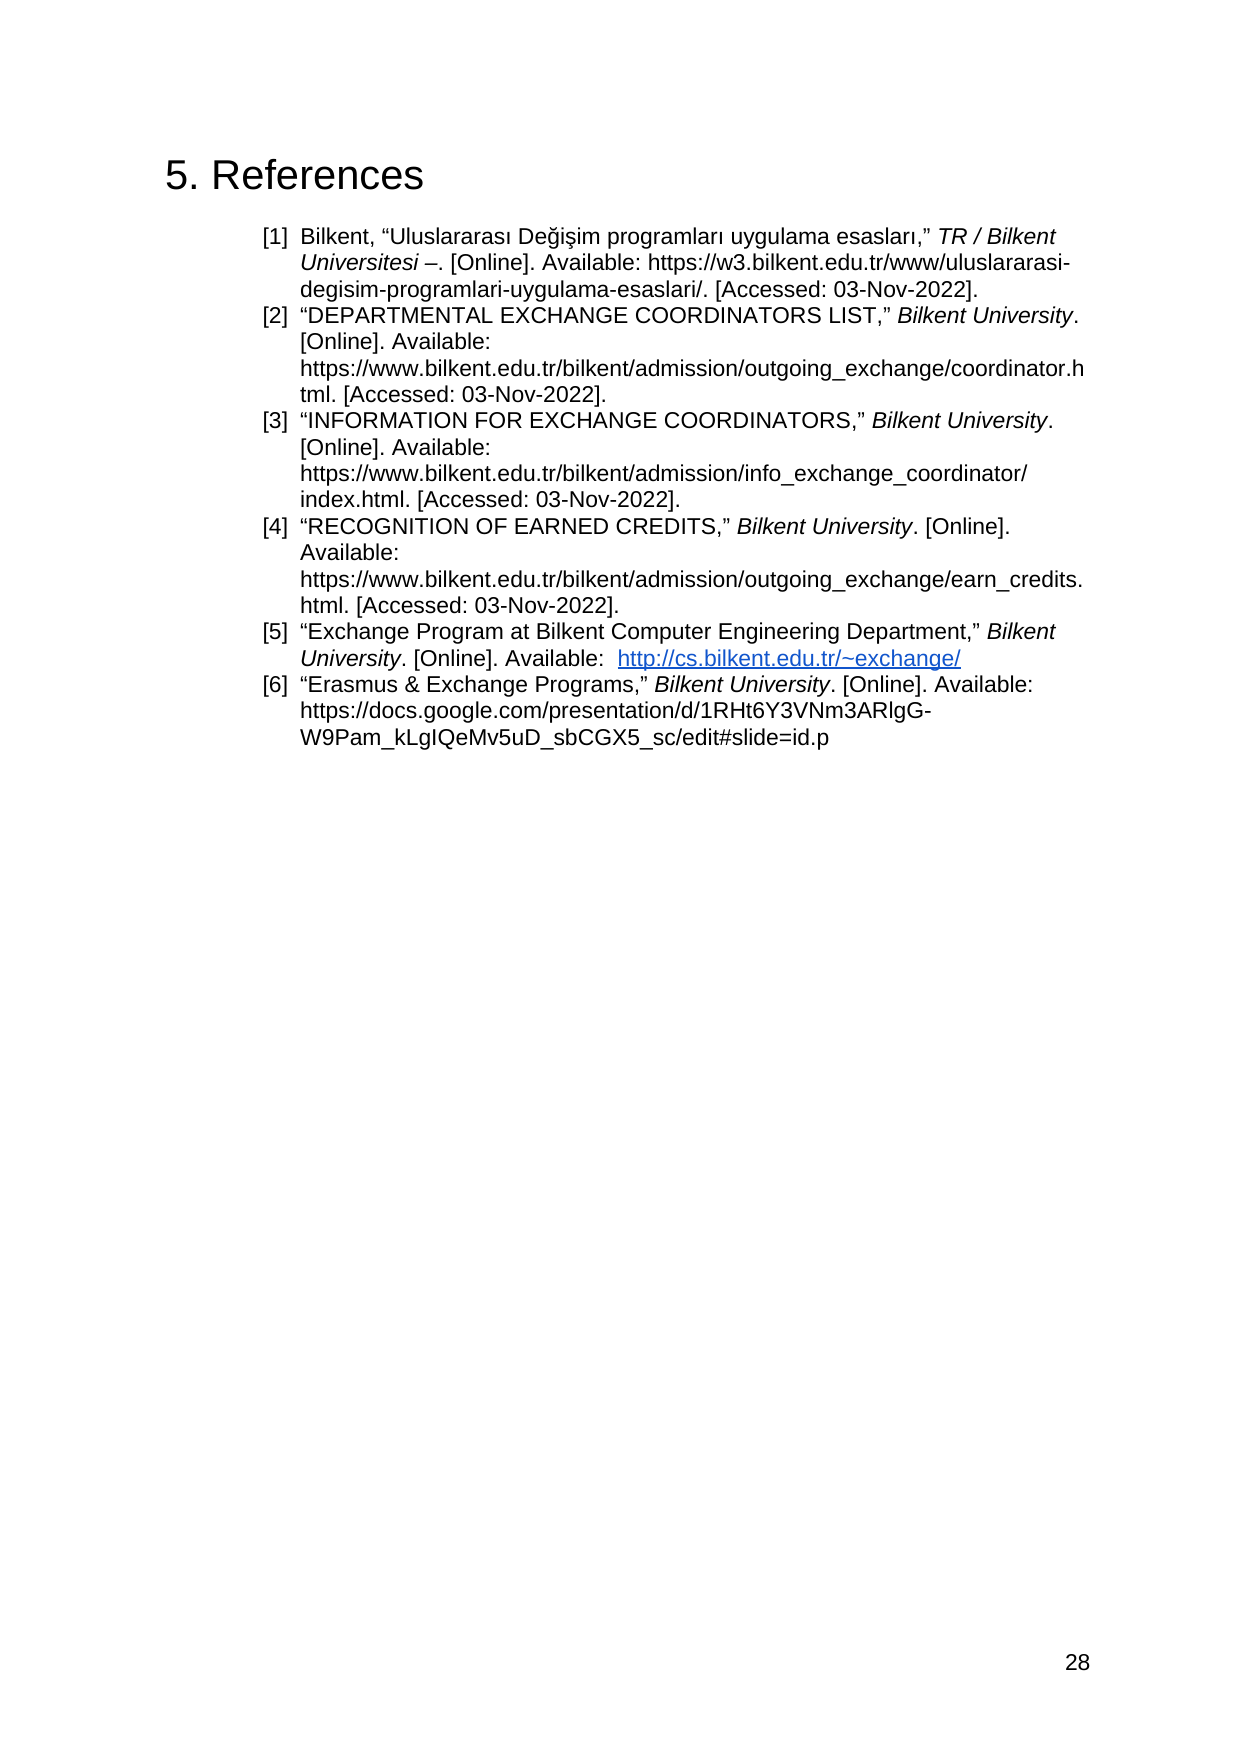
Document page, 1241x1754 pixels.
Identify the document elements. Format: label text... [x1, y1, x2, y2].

list “RECOGNITION OF EARNED CREDITS,” Bilkent University. [Online]. Available: https://www.bilkent.edu.tr/bilkent/admission/outgoing_exchange/earn_credits.html. [Accessed: 03-Nov-2022]. [262, 513, 1090, 618]
list Bilkent, “Uluslararası Değişim programları uygulama esasları,” TR / Bilkent Universitesi –. [Online]. Available: https://w3.bilkent.edu.tr/www/uluslararasi-degisim-programlari-uygulama-esaslari/. [Accessed: 03-Nov-2022]. [262, 223, 1090, 302]
list “Erasmus & Exchange Programs,” Bilkent University. [Online]. Available: https://docs.google.com/presentation/d/1RHt6Y3VNm3ARlgG-W9Pam_kLgIQeMv5uD_sbCGX5_sc/edit#slide=id.p [262, 671, 1090, 750]
list “INFORMATION FOR EXCHANGE COORDINATORS,” Bilkent University. [Online]. Available: https://www.bilkent.edu.tr/bilkent/admission/info_exchange_coordinator/index.html. [Accessed: 03-Nov-2022]. [262, 407, 1090, 513]
list “Exchange Program at Bilkent Computer Engineering Department,” Bilkent University. [Online]. Available: http://cs.bilkent.edu.tr/~exchange/ [262, 618, 1090, 671]
subtitle 5. References [165, 150, 1090, 198]
list “DEPARTMENTAL EXCHANGE COORDINATORS LIST,” Bilkent University. [Online]. Available: https://www.bilkent.edu.tr/bilkent/admission/outgoing_exchange/coordinator.html. [Accessed: 03-Nov-2022]. [262, 302, 1090, 407]
